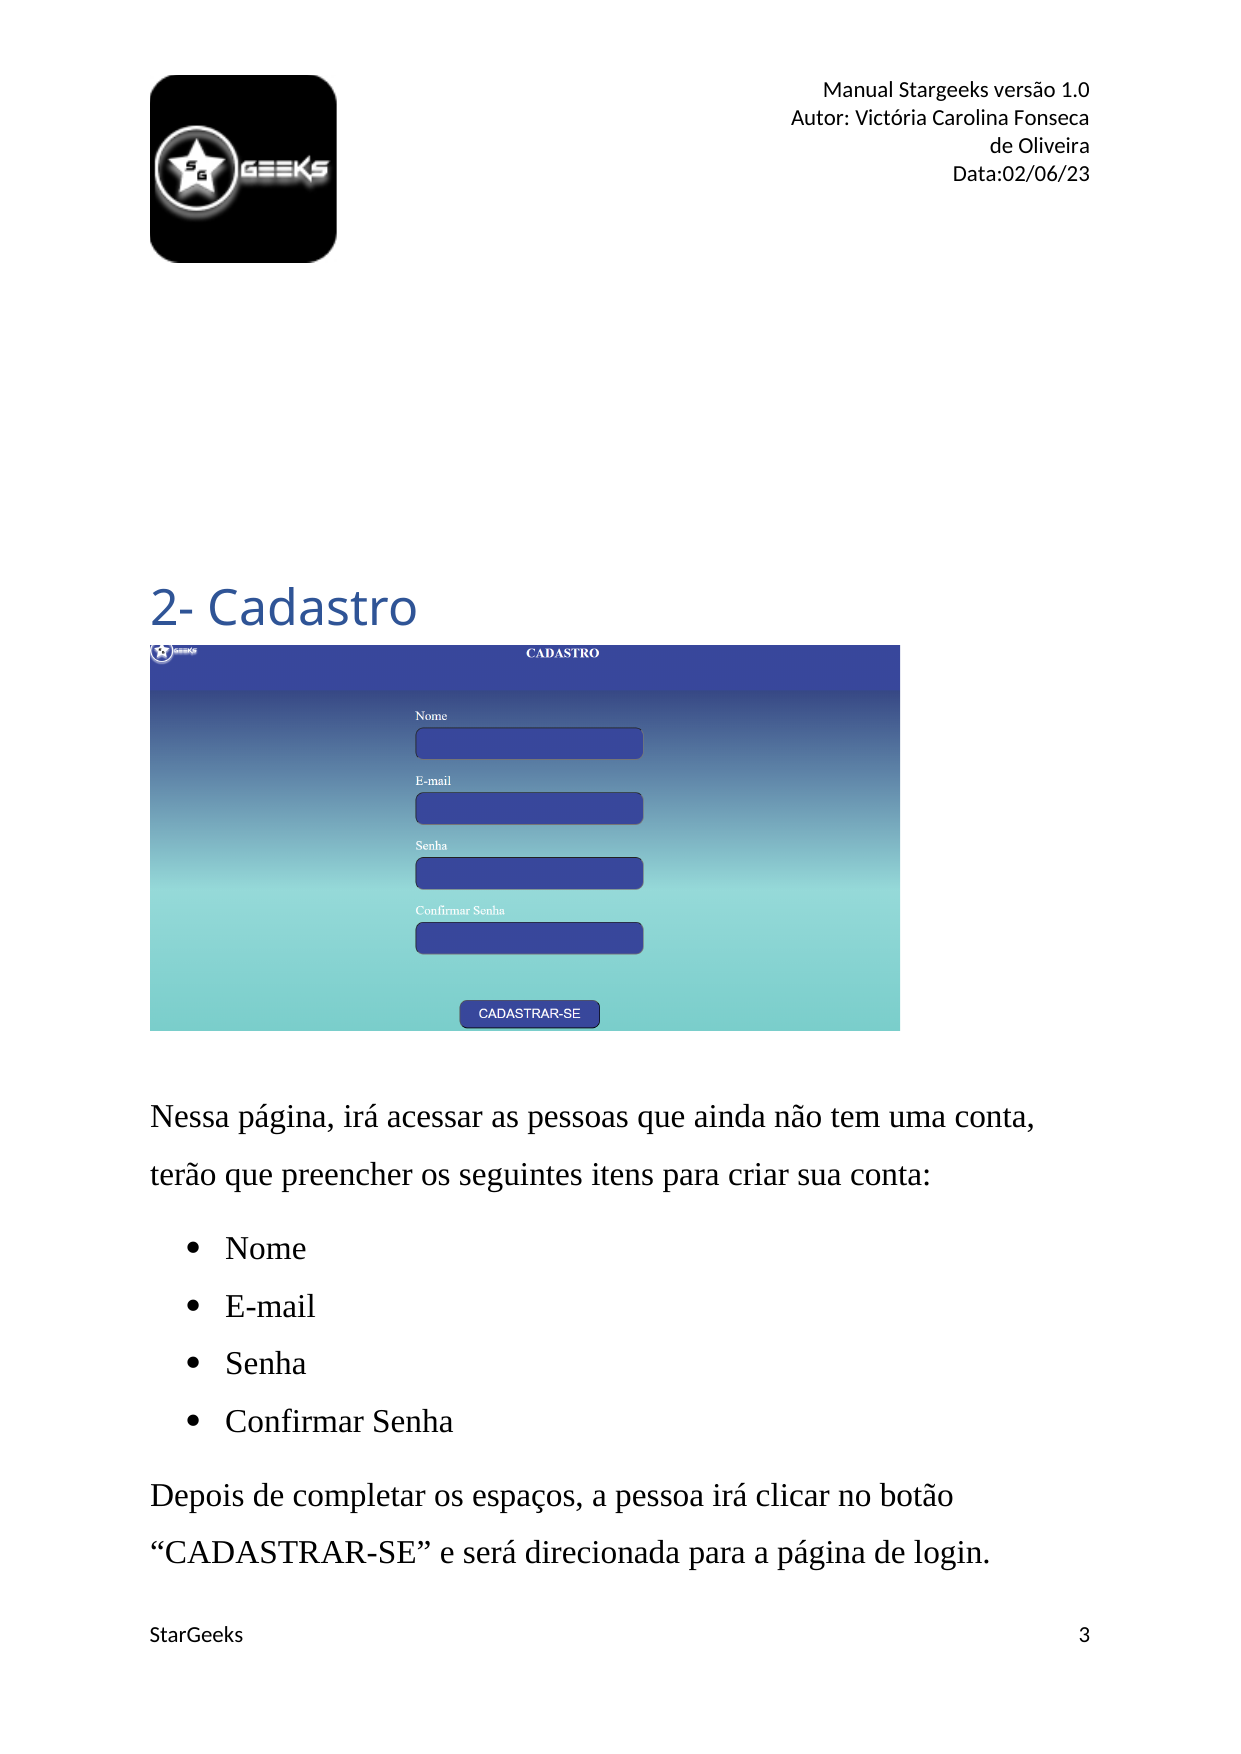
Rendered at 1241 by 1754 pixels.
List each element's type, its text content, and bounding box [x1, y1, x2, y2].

list E-mail [187, 1286, 1090, 1324]
list Senha [187, 1343, 1090, 1382]
picture [150, 75, 337, 263]
picture [150, 645, 901, 1031]
list Nome [187, 1228, 1090, 1267]
text Nessa página, irá acessar as pessoas que ainda não tem uma conta, terão que preencher os seguintes itens para criar sua conta: [150, 1097, 1090, 1192]
list Confirmar Senha [187, 1401, 1090, 1439]
subtitle 2- Cadastro [150, 571, 1090, 639]
text Depois de completar os espaços, a pessoa irá clicar no botão “CADASTRAR-SE” e será direcionada para a página de login. [150, 1475, 1090, 1571]
